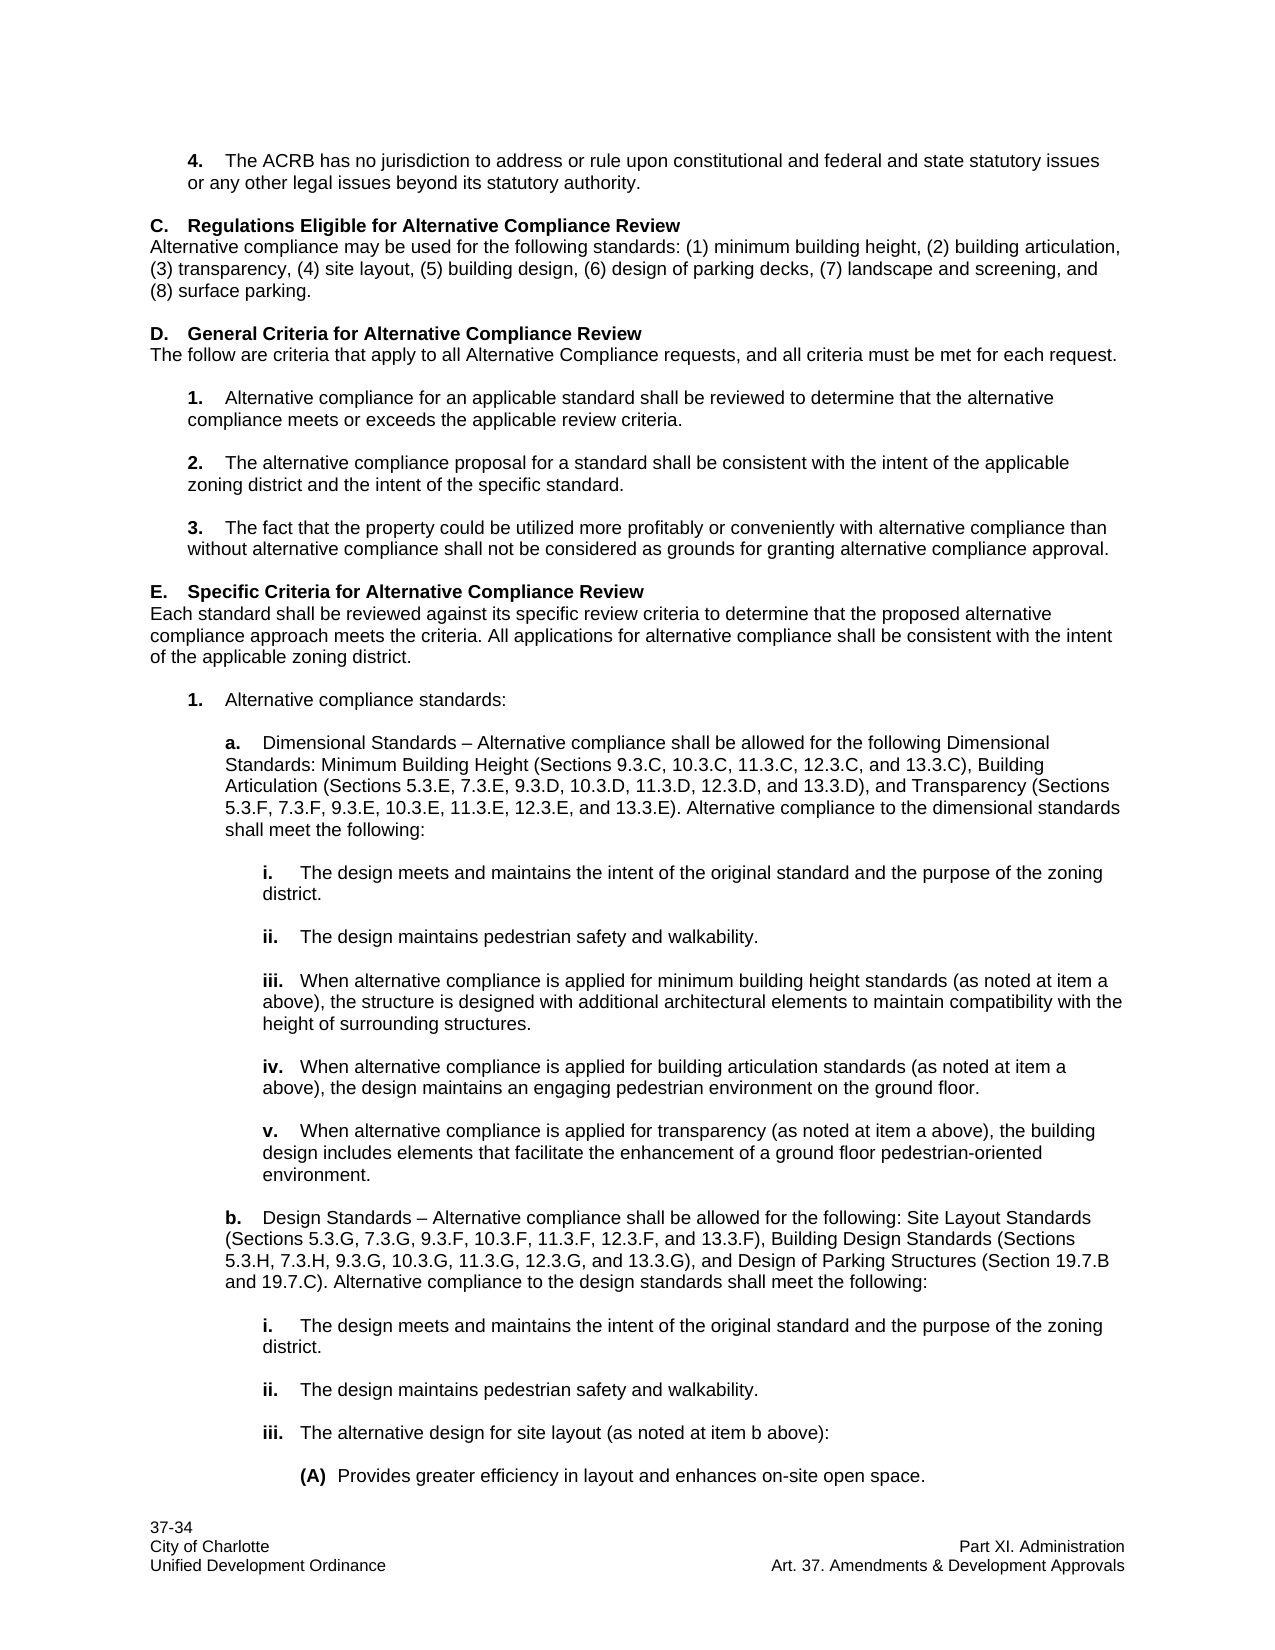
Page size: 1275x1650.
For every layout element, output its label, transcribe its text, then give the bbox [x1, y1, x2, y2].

text (A) Provides greater efficiency in layout and enhances on-site open space. [225, 1465, 1125, 1487]
text D. General Criteria for Alternative Compliance Review [150, 322, 1125, 344]
text a. Dimensional Standards – Alternative compliance shall be allowed for the following Dimensional Standards: Minimum Building Height (Sections 9.3.C, 10.3.C, 11.3.C, 12.3.C, and 13.3.C), Building Articulation (Sections 5.3.E, 7.3.E, 9.3.D, 10.3.D, 11.3.D, 12.3.D, and 13.3.D), and Transparency (Sections 5.3.F, 7.3.F, 9.3.E, 10.3.E, 11.3.E, 12.3.E, and 13.3.E). Alternative compliance to the dimensional standards shall meet the following: [225, 732, 1125, 840]
text 3. The fact that the property could be utilized more profitably or conveniently with alternative compliance than without alternative compliance shall not be considered as grounds for granting alternative compliance approval. [187, 517, 1125, 560]
text ii. The design maintains pedestrian safety and walkability. [225, 1379, 1125, 1401]
text 1. Alternative compliance for an applicable standard shall be reviewed to determine that the alternative compliance meets or exceeds the applicable review criteria. [187, 387, 1125, 430]
text C. Regulations Eligible for Alternative Compliance Review [150, 215, 1125, 236]
text The follow are criteria that apply to all Alternative Compliance requests, and all criteria must be met for each request. [150, 344, 1125, 366]
text iii. The alternative design for site layout (as noted at item b above): [225, 1422, 1125, 1444]
text i. The design meets and maintains the intent of the original standard and the purpose of the zoning district. [262, 1314, 1125, 1357]
text i. The design meets and maintains the intent of the original standard and the purpose of the zoning district. [262, 862, 1125, 905]
text iv. When alternative compliance is applied for building articulation standards (as noted at item a above), the design maintains an engaging pedestrian environment on the ground floor. [262, 1056, 1125, 1099]
text ii. The design maintains pedestrian safety and walkability. [225, 926, 1125, 948]
text Alternative compliance may be used for the following standards: (1) minimum building height, (2) building articulation, (3) transparency, (4) site layout, (5) building design, (6) design of parking decks, (7) landscape and screening, and (8) surface parking. [150, 236, 1125, 301]
text iii. When alternative compliance is applied for minimum building height standards (as noted at item a above), the structure is designed with additional architectural elements to maintain compatibility with the height of surrounding structures. [262, 969, 1125, 1034]
text Each standard shall be reviewed against its specific review criteria to determine that the proposed alternative compliance approach meets the criteria. All applications for alternative compliance shall be consistent with the intent of the applicable zoning district. [150, 603, 1125, 667]
text 1. Alternative compliance standards: [150, 689, 1125, 711]
text E. Specific Criteria for Alternative Compliance Review [150, 581, 1125, 603]
text 4. The ACRB has no jurisdiction to address or rule upon constitutional and federal and state statutory issues or any other legal issues beyond its statutory authority. [150, 150, 1125, 193]
text v. When alternative compliance is applied for transparency (as noted at item a above), the building design includes elements that facilitate the enhancement of a ground floor pedestrian-oriented environment. [262, 1120, 1125, 1185]
text b. Design Standards – Alternative compliance shall be allowed for the following: Site Layout Standards (Sections 5.3.G, 7.3.G, 9.3.F, 10.3.F, 11.3.F, 12.3.F, and 13.3.F), Building Design Standards (Sections 5.3.H, 7.3.H, 9.3.G, 10.3.G, 11.3.G, 12.3.G, and 13.3.G), and Design of Parking Structures (Section 19.7.B and 19.7.C). Alternative compliance to the design standards shall meet the following: [225, 1207, 1125, 1293]
text 2. The alternative compliance proposal for a standard shall be consistent with the intent of the applicable zoning district and the intent of the specific standard. [187, 452, 1125, 495]
